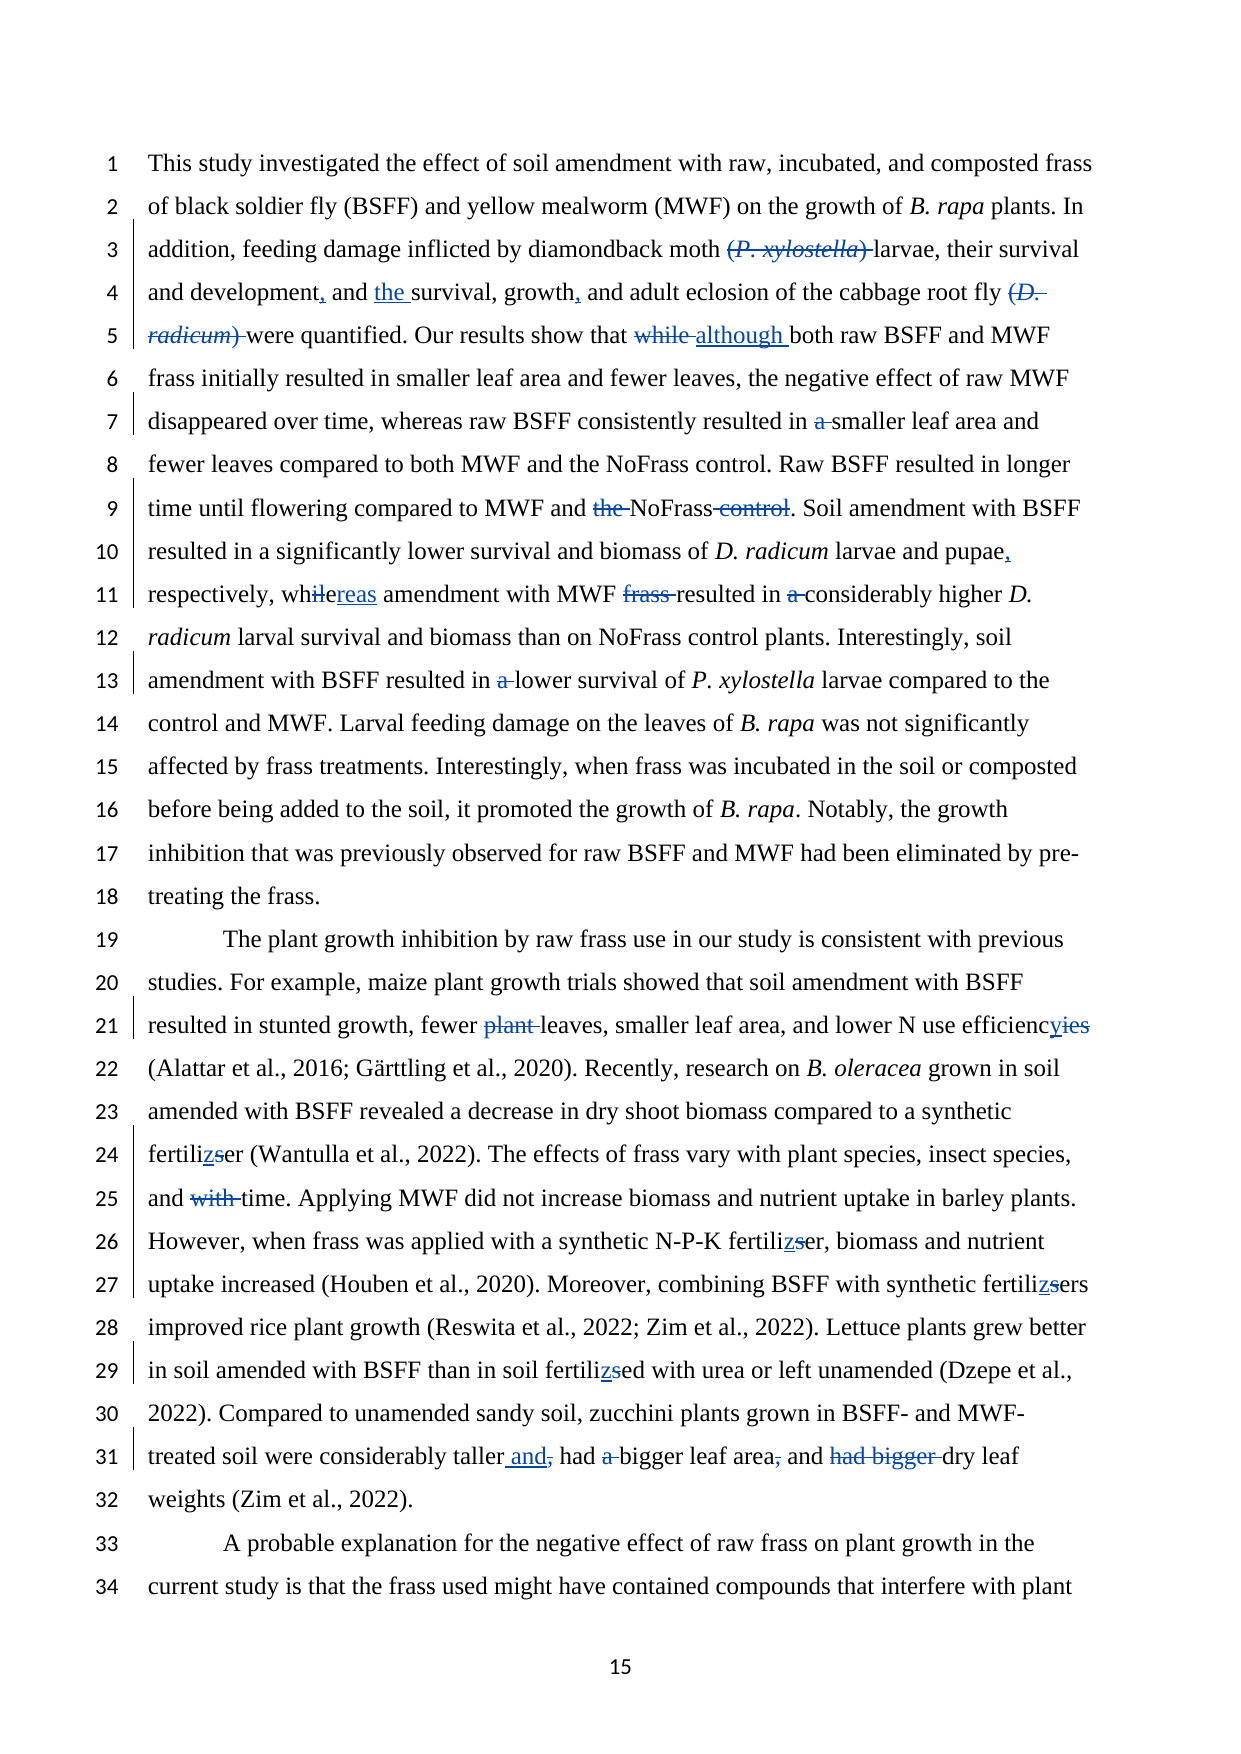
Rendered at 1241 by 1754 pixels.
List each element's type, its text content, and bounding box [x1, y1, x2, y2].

text This study investigated the effect of soil amendment with raw, incubated, and composted frass of black soldier fly (BSFF) and yellow mealworm (MWF) on the growth of B. rapa plants. In addition, feeding damage inflicted by diamondback moth larvae, their survival and development and survival, growth and adult eclosion of the cabbage root fly were quantified. Our results show that both raw BSFF and MWF frass initially resulted in smaller leaf area and fewer leaves, the negative effect of raw MWF disappeared over time, whereas raw BSFF consistently resulted in smaller leaf area and fewer leaves compared to both MWF and the NoFrass control. Raw BSFF resulted in longer time until flowering compared to MWF and NoFrass. Soil amendment with BSFF resulted in a significantly lower survival and biomass of D. radicum larvae and pupae respectively, whe amendment with MWF resulted in considerably higher D. radicum larval survival and biomass than on NoFrass control plants. Interestingly, soil amendment with BSFF resulted in lower survival of P. xylostella larvae compared to the control and MWF. Larval feeding damage on the leaves of B. rapa was not significantly affected by frass treatments. Interestingly, when frass was incubated in the soil or composted before being added to the soil, it promoted the growth of B. rapa. Notably, the growth inhibition that was previously observed for raw BSFF and MWF had been eliminated by pre-treating the frass. [148, 148, 1093, 909]
text The plant growth inhibition by raw frass use in our study is consistent with previous studies. For example, maize plant growth trials showed that soil amendment with BSFF resulted in stunted growth, fewer leaves, smaller leaf area, and lower N use efficienc (Alattar et al., 2016; Gärttling et al., 2020). Recently, research on B. oleracea grown in soil amended with BSFF revealed a decrease in dry shoot biomass compared to a synthetic fertilier (Wantulla et al., 2022). The effects of frass vary with plant species, insect species, and time. Applying MWF did not increase biomass and nutrient uptake in barley plants. However, when frass was applied with a synthetic N-P-K fertilier, biomass and nutrient uptake increased (Houben et al., 2020). Moreover, combining BSFF with synthetic fertiliers improved rice plant growth (Reswita et al., 2022; Zim et al., 2022). Lettuce plants grew better in soil amended with BSFF than in soil fertilied with urea or left unamended (Dzepe et al., 2022). Compared to unamended sandy soil, zucchini plants grown in BSFF- and MWF-treated soil were considerably taller had bigger leaf area and dry leaf weights (Zim et al., 2022). [148, 924, 1093, 1513]
